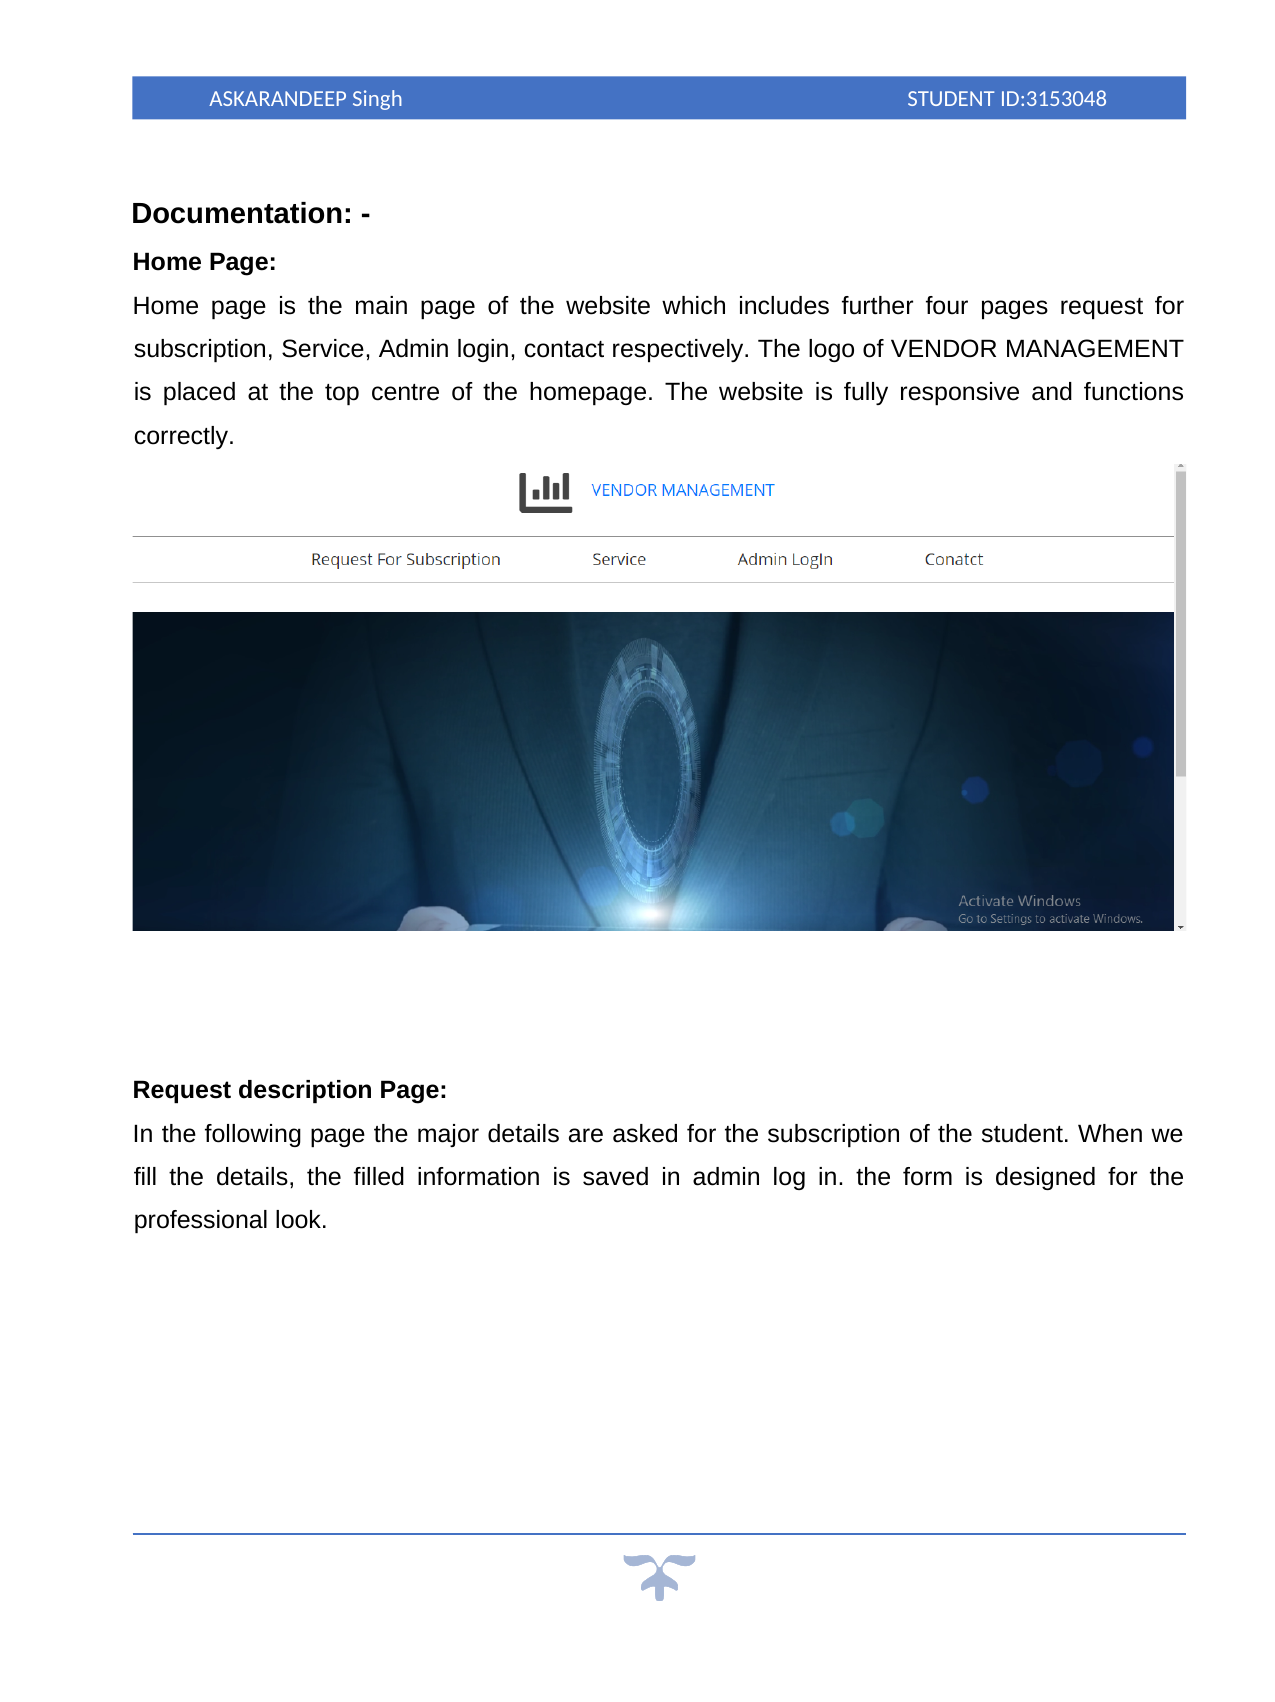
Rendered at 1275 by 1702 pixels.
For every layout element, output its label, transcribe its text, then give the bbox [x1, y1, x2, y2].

subtitle Documentation: - [131, 196, 1186, 230]
picture [132, 464, 1187, 931]
text In the following page the major details are asked for the subscription of the student. When we fill the details, the filled information is saved in admin log in. the form is designed for the professional look. [132, 1119, 1186, 1234]
text Home page is the main page of the website which includes further four pages request for subscription, Service, Admin login, contact respectively. The logo of VENDOR MANAGEMENT is placed at the top centre of the homepage. The website is fully responsive and functions correctly. [132, 291, 1186, 449]
text Home Page: [132, 247, 1186, 276]
text Request description Page: [132, 1075, 1186, 1104]
